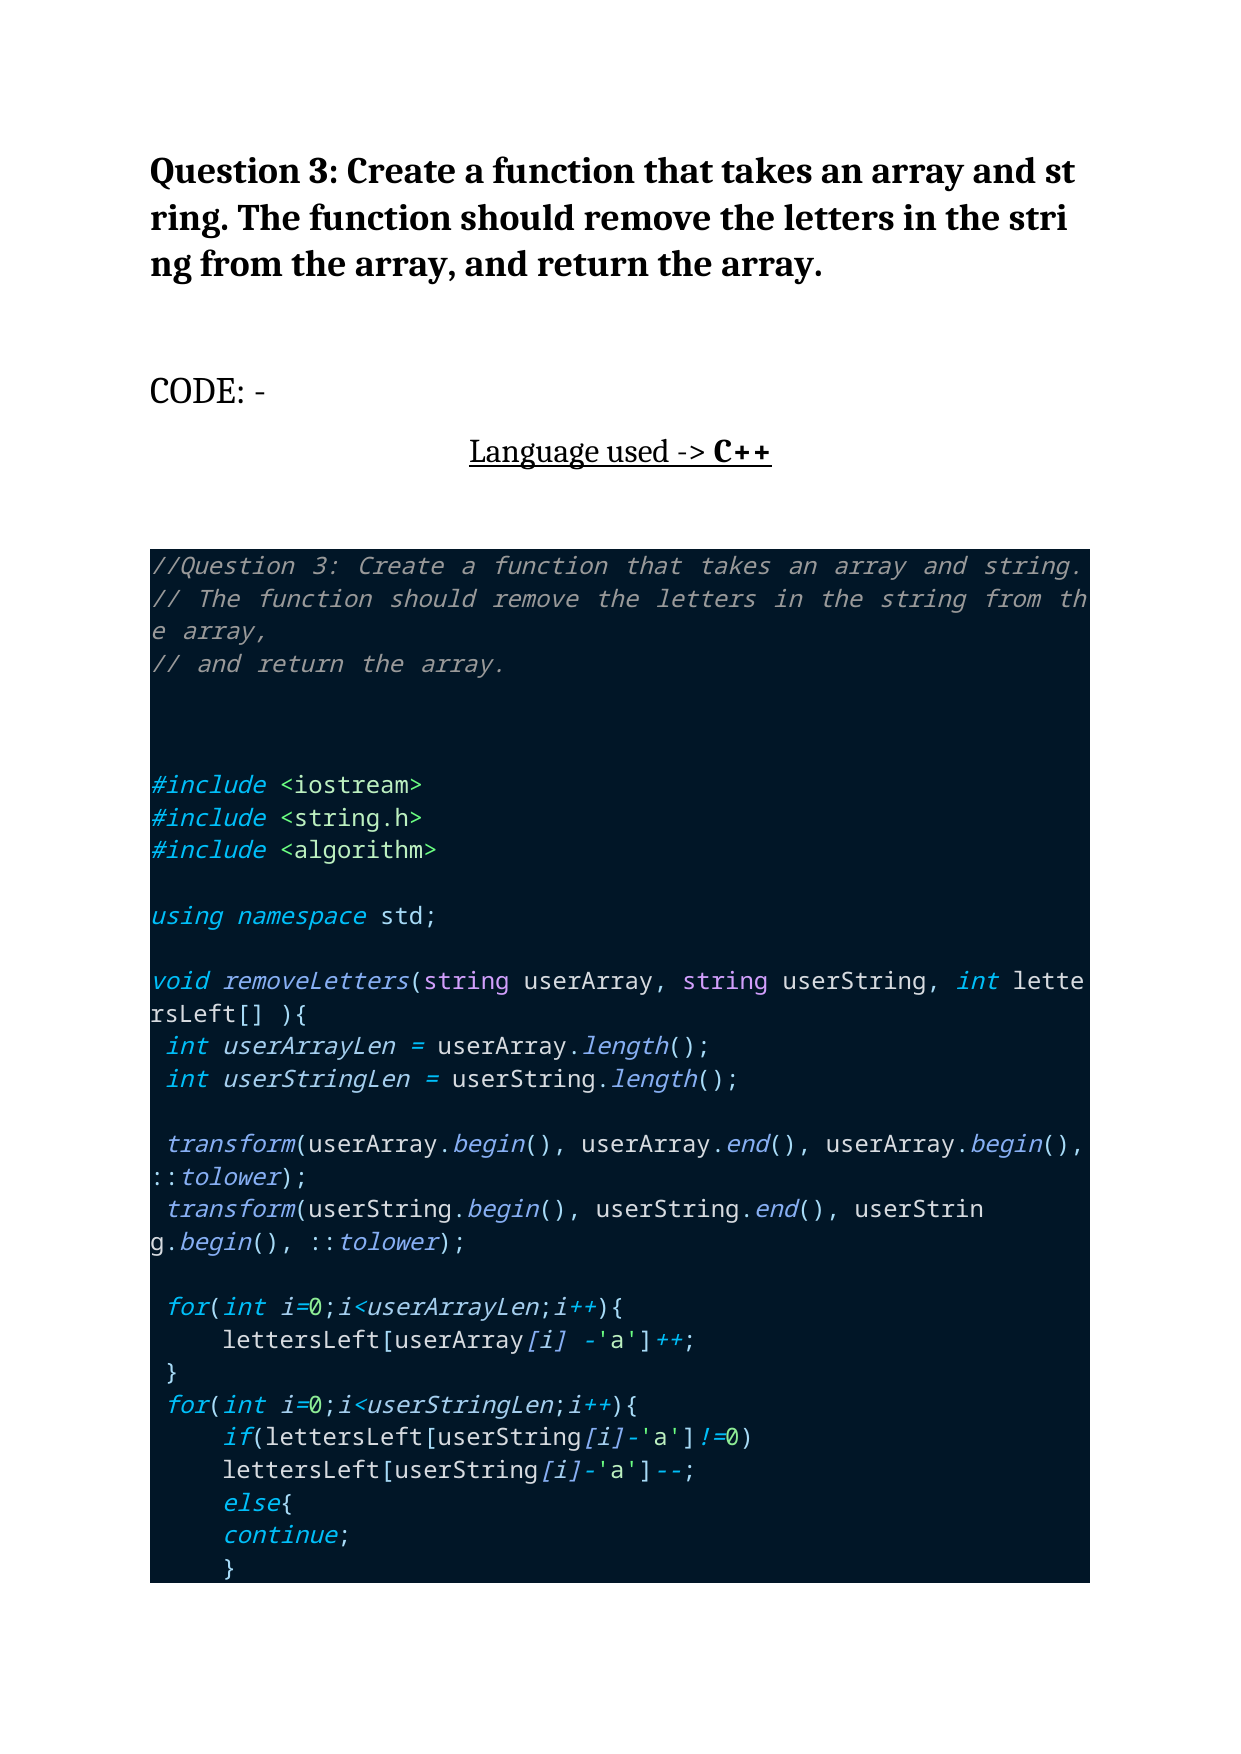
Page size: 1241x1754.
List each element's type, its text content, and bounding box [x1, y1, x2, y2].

text transform(userArray.begin(), userArray.end(), userArray.begin(), ::tolower); [150, 1127, 1090, 1192]
text // The function should remove the letters in the string from the array, [150, 581, 1090, 647]
text lettersLeft[userString[i]-'a']--; [150, 1453, 1090, 1485]
text for(int i=0;i<userStringLen;i++){ [150, 1388, 1090, 1420]
text continue; [150, 1518, 1090, 1551]
text //Question 3: Create a function that takes an array and string. [150, 549, 1090, 581]
text using namespace std; [150, 898, 1090, 931]
text else{ [150, 1485, 1090, 1518]
text #include <string.h> [150, 801, 1090, 833]
text Question 3: Create a function that takes an array and string. The function should remove the letters in the string from the array, and return the array. [150, 150, 1090, 286]
text int userArrayLen = userArray.length(); [150, 1029, 1090, 1062]
text transform(userString.begin(), userString.end(), userString.begin(), ::tolower); [150, 1192, 1090, 1257]
text int userStringLen = userString.length(); [150, 1062, 1090, 1094]
text void removeLetters(string userArray, string userString, int lettersLeft[] ){ [150, 964, 1090, 1029]
text #include <iostream> [150, 768, 1090, 801]
text } [150, 1355, 1090, 1388]
text // and return the array. [150, 647, 1090, 679]
text if(lettersLeft[userString[i]-'a']!=0) [150, 1420, 1090, 1453]
text CODE: - [150, 369, 1090, 413]
text for(int i=0;i<userArrayLen;i++){ [150, 1290, 1090, 1322]
text Language used -> C++ [150, 433, 1090, 471]
text lettersLeft[userArray[i] -'a']++; [150, 1322, 1090, 1355]
text #include <algorithm> [150, 833, 1090, 866]
text } [150, 1551, 1090, 1583]
